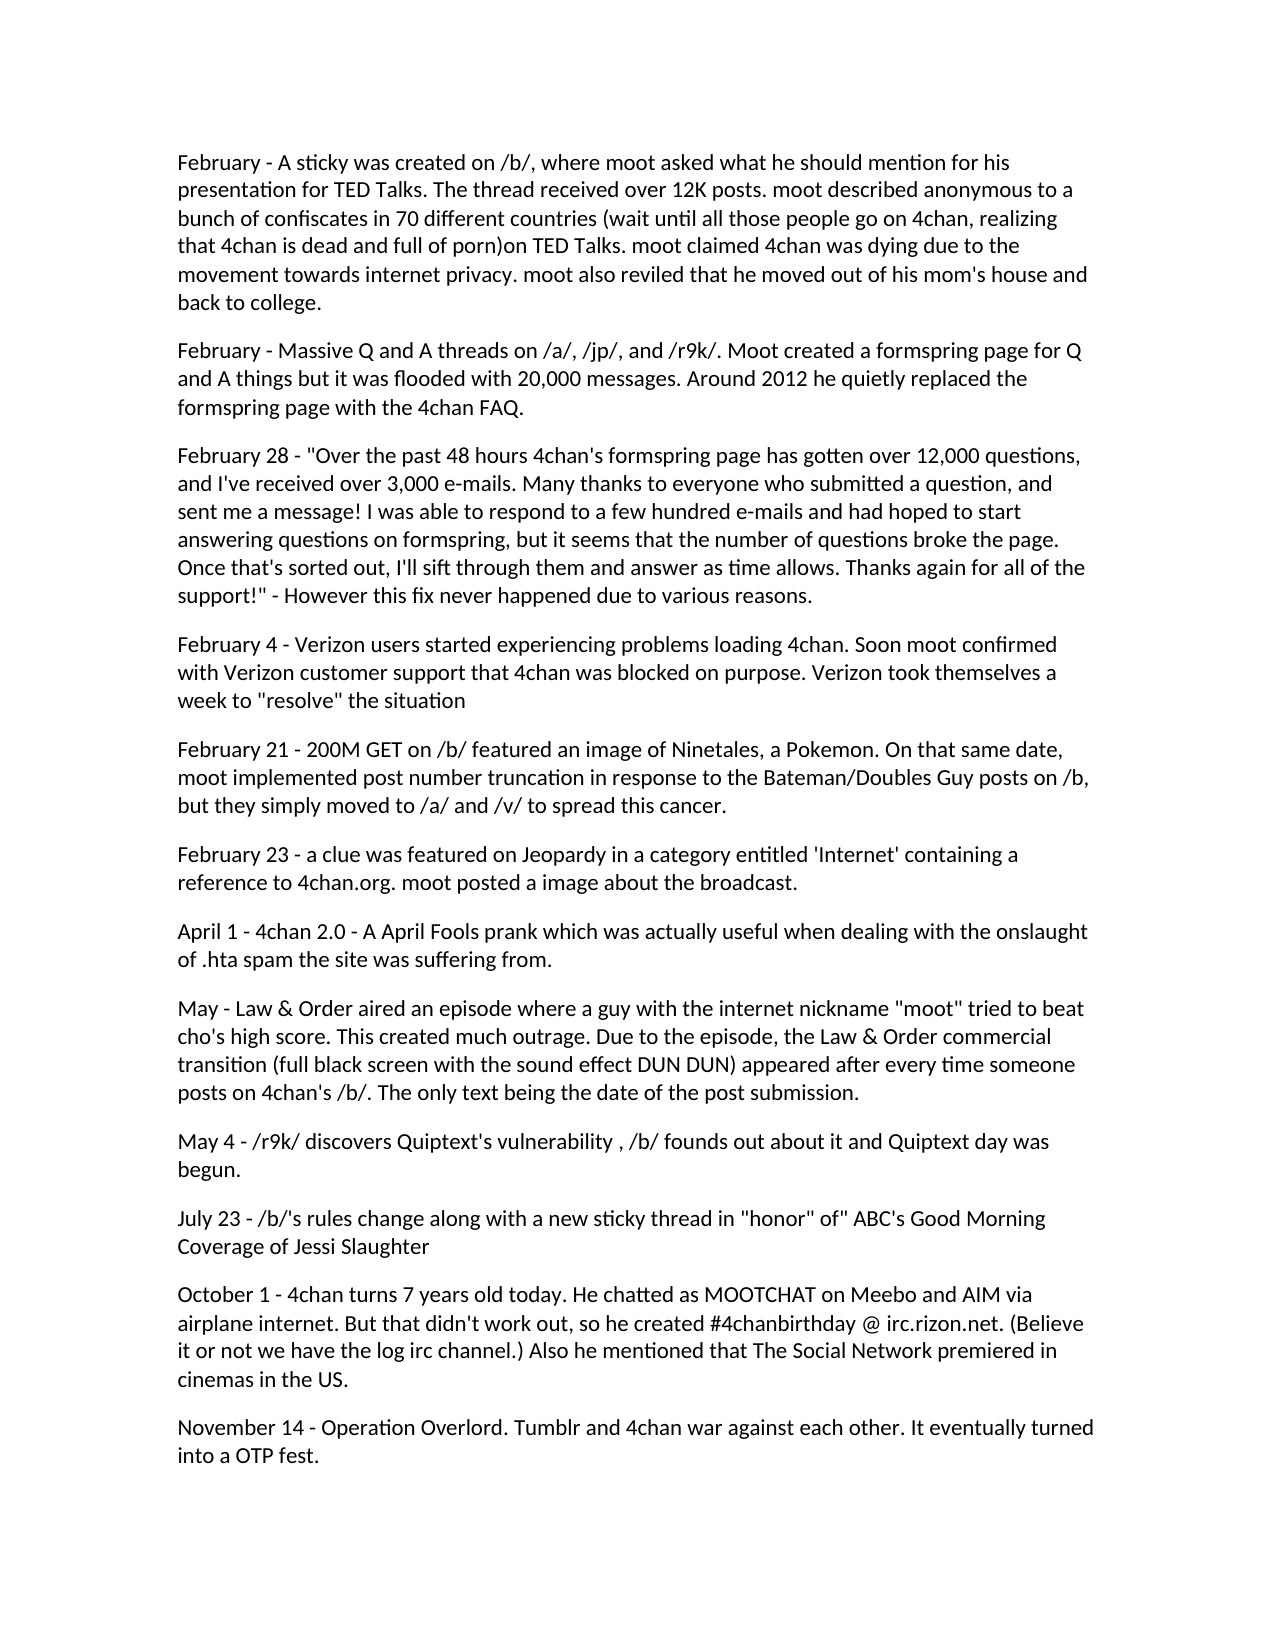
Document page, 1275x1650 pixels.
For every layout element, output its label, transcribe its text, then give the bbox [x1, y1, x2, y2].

text February 28 - "Over the past 48 hours 4chan's formspring page has gotten over 12,000 questions, and I've received over 3,000 e-mails. Many thanks to everyone who submitted a question, and sent me a message! I was able to respond to a few hundred e-mails and had hoped to start answering questions on formspring, but it seems that the number of questions broke the page. Once that's sorted out, I'll sift through them and answer as time allows. Thanks again for all of the support!" - However this fix never happened due to various reasons. [177, 441, 1098, 609]
text February 21 - 200M GET on /b/ featured an image of Ninetales, a Pokemon. On that same date, moot implemented post number truncation in response to the Bateman/Doubles Guy posts on /b, but they simply moved to /a/ and /v/ to spread this cancer. [177, 735, 1098, 819]
text October 1 - 4chan turns 7 years old today. He chatted as MOOTCHAT on Meebo and AIM via airplane internet. But that didn't work out, so he created #4chanbirthday @ irc.rizon.net. (Believe it or not we have the log irc channel.) Also he mentioned that The Social Network premiered in cinemas in the US. [177, 1281, 1098, 1393]
text November 14 - Operation Overlord. Tumblr and 4chan war against each other. It eventually turned into a OTP fest. [177, 1413, 1098, 1469]
text May 4 - /r9k/ discovers Quiptext's vulnerability , /b/ founds out about it and Quiptext day was begun. [177, 1127, 1098, 1183]
text February 4 - Verizon users started experiencing problems loading 4chan. Soon moot confirmed with Verizon customer support that 4chan was blocked on purpose. Verizon took themselves a week to "resolve" the situation [177, 630, 1098, 714]
text February - A sticky was created on /b/, where moot asked what he should mention for his presentation for TED Talks. The thread received over 12K posts. moot described anonymous to a bunch of confiscates in 70 different countries (wait until all those people go on 4chan, realizing that 4chan is dead and full of porn)on TED Talks. moot claimed 4chan was dying due to the movement towards internet privacy. moot also reviled that he moved out of his mom's house and back to college. [177, 148, 1098, 316]
text July 23 - /b/'s rules change along with a new sticky thread in "honor" of" ABC's Good Morning Coverage of Jessi Slaughter [177, 1204, 1098, 1260]
text February - Massive Q and A threads on /a/, /jp/, and /r9k/. Moot created a formspring page for Q and A things but it was flooded with 20,000 messages. Around 2012 he quietly replaced the formspring page with the 4chan FAQ. [177, 337, 1098, 421]
text April 1 - 4chan 2.0 - A April Fools prank which was actually useful when dealing with the onslaught of .hta spam the site was suffering from. [177, 917, 1098, 973]
text May - Law & Order aired an episode where a guy with the internet nickname "moot" tried to beat cho's high score. This created much outrage. Due to the episode, the Law & Order commercial transition (full black screen with the sound effect DUN DUN) appeared after every time someone posts on 4chan's /b/. The only text being the date of the post submission. [177, 994, 1098, 1106]
text February 23 - a clue was featured on Jeopardy in a category entitled 'Internet' containing a reference to 4chan.org. moot posted a image about the broadcast. [177, 840, 1098, 896]
